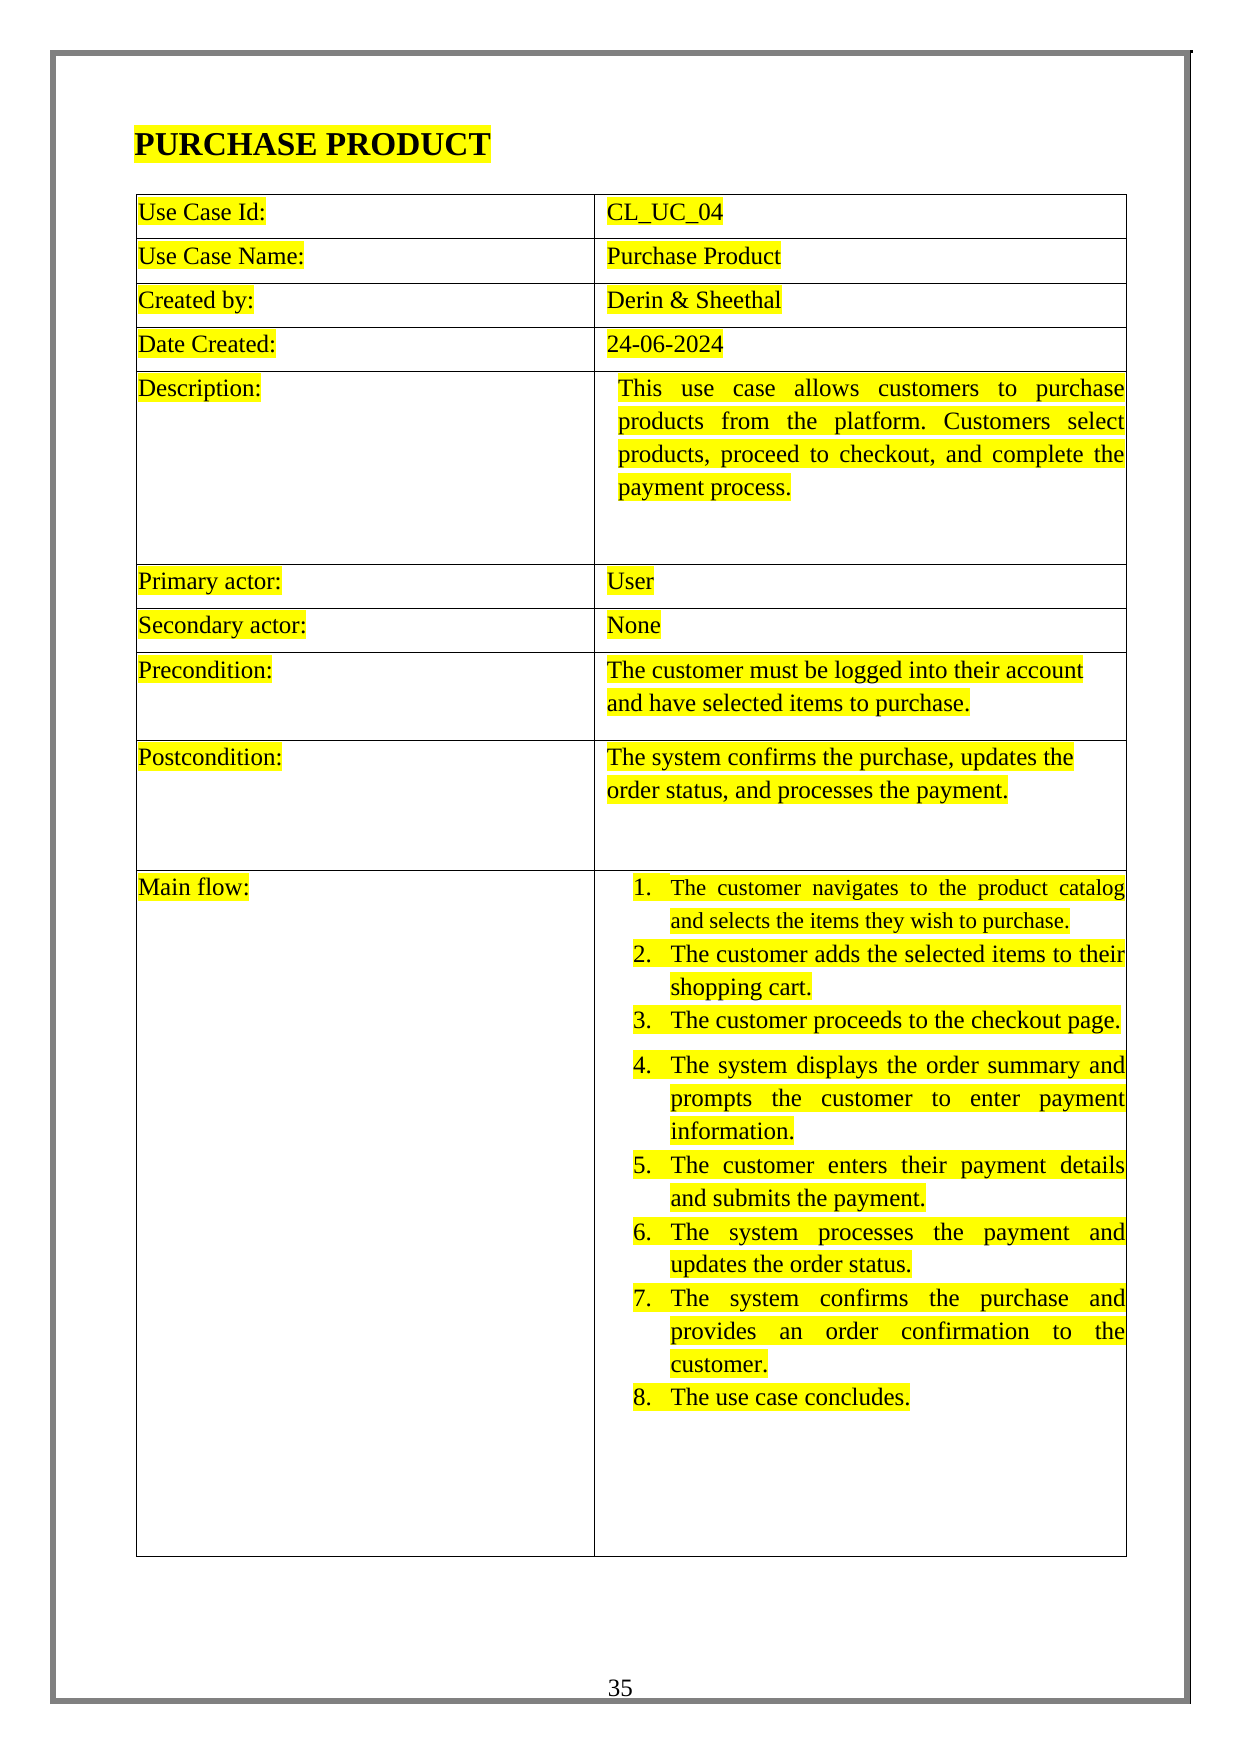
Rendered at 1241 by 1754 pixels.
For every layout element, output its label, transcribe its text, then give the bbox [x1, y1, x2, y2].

table_cell The customer navigates to the product catalog and selects the items they wish to purchase. The customer adds the selected items to their shopping cart. The customer proceeds to the checkout page. The system displays the order summary and prompts the customer to enter payment information. The customer enters their payment details and submits the payment. The system processes the payment and updates the order status. The system confirms the purchase and provides an order confirmation to the customer. The use case concludes. [595, 871, 1126, 1556]
table_cell Postcondition: [137, 741, 594, 870]
table_cell Date Created: [137, 328, 594, 371]
table_cell Precondition: [137, 653, 594, 739]
table_cell This use case allows customers to purchase products from the platform. Customers select products, proceed to checkout, and complete the payment process. [595, 372, 1126, 564]
table_header CL_UC_04 [595, 195, 1126, 238]
table_cell Description: [137, 372, 594, 564]
subtitle PURCHASE PRODUCT [134, 124, 1104, 163]
table_cell User [595, 565, 1126, 608]
table_cell The customer must be logged into their account and have selected items to purchase. [595, 653, 1126, 739]
table_cell Purchase Product [595, 239, 1126, 283]
table_header Use Case Id: [137, 195, 594, 238]
table_cell Created by: [137, 284, 594, 327]
table_cell Derin & Sheethal [595, 284, 1126, 327]
table_cell Use Case Name: [137, 239, 594, 283]
table_cell Primary actor: [137, 565, 594, 608]
table_cell 24-06-2024 [595, 328, 1126, 371]
table_cell Secondary actor: [137, 609, 594, 652]
table_cell The system confirms the purchase, updates the order status, and processes the payment. [595, 741, 1126, 870]
table_cell None [595, 609, 1126, 652]
table_cell Main flow: [137, 871, 594, 1556]
